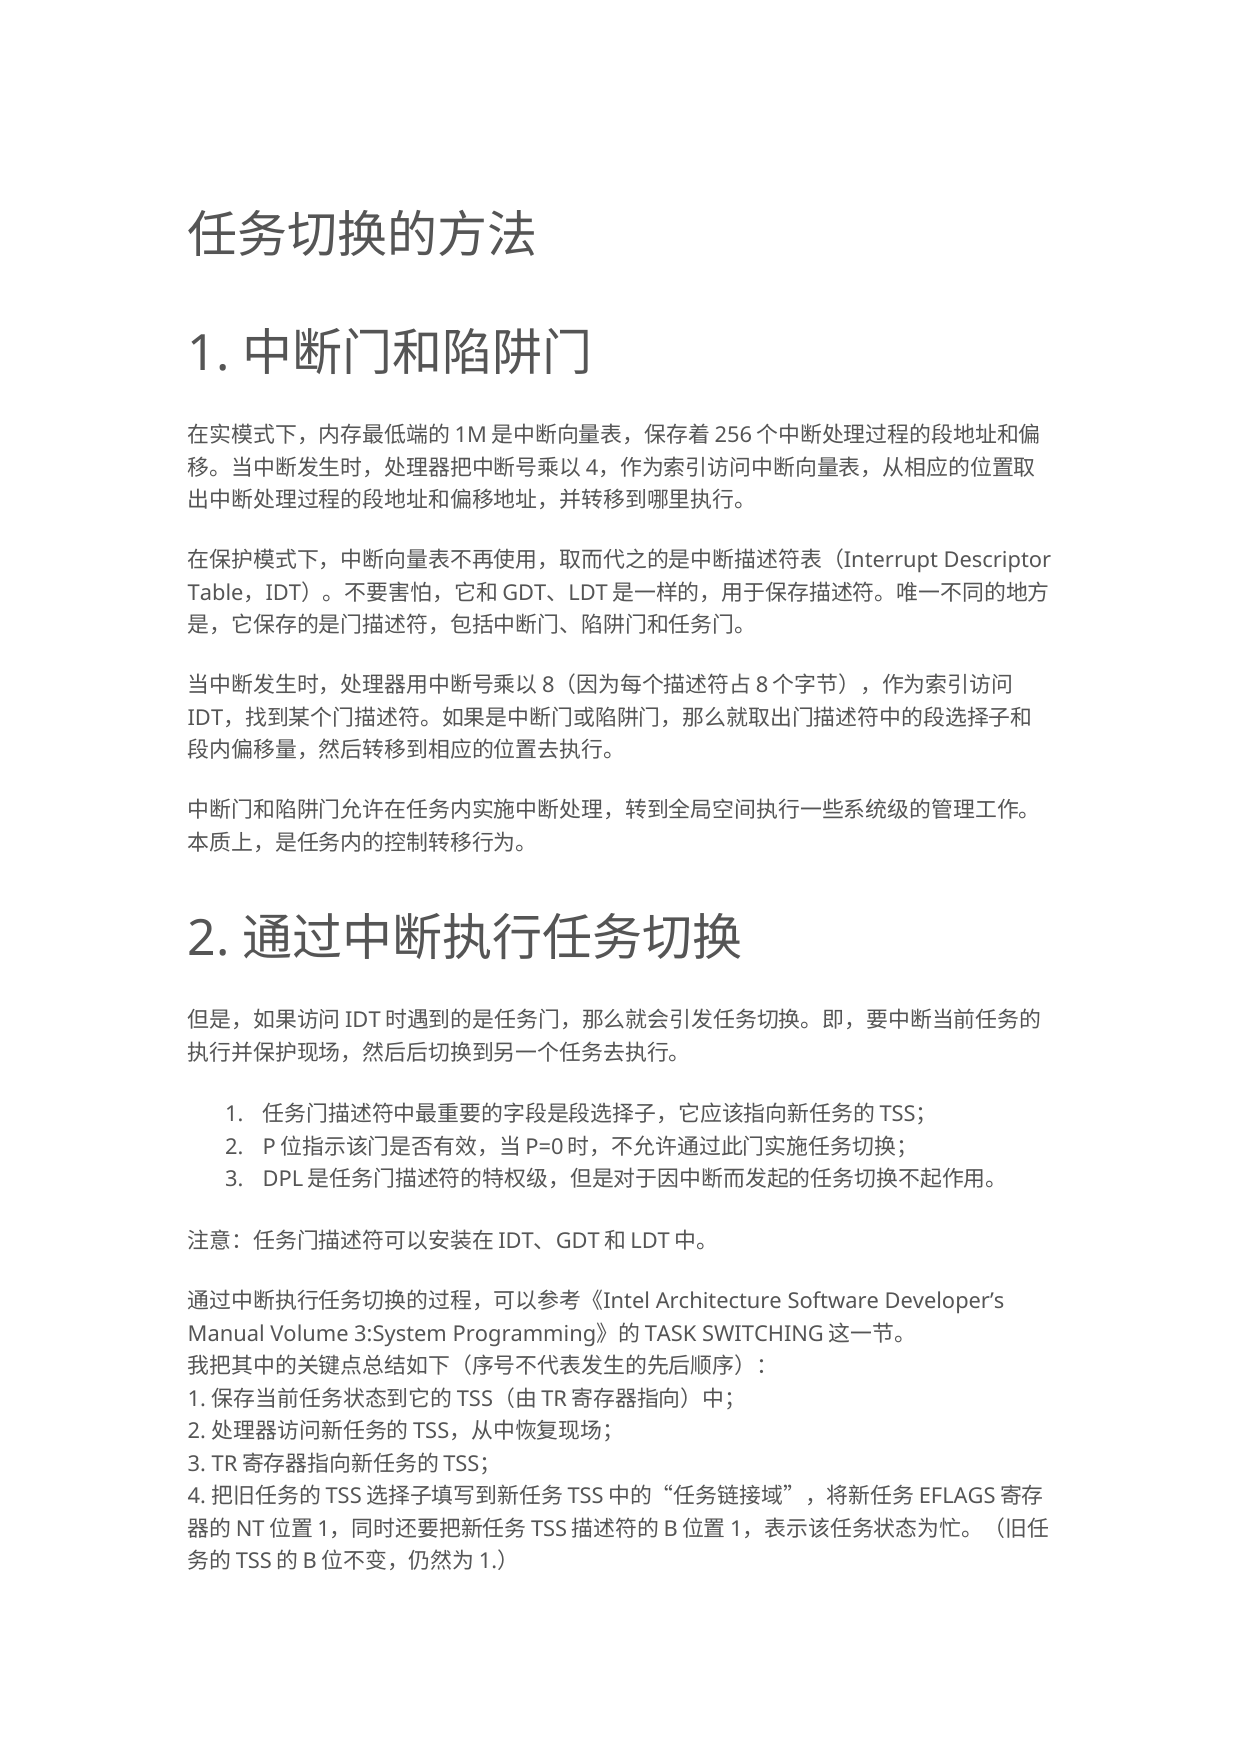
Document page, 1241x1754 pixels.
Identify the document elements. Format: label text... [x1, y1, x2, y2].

text 在保护模式下，中断向量表不再使用，取而代之的是中断描述符表（Interrupt Descriptor Table，IDT）。不要害怕，它和GDT、LDT是一样的，用于保存描述符。唯一不同的地方是，它保存的是门描述符，包括中断门、陷阱门和任务门。 [187, 542, 1053, 639]
list DPL是任务门描述符的特权级，但是对于因中断而发起的任务切换不起作用。 [225, 1161, 1053, 1194]
text 2. 通过中断执行任务切换 [187, 884, 1053, 982]
text 通过中断执行任务切换的过程，可以参考《Intel Architecture Software Developer’s Manual Volume 3:System Programming》的TASK SWITCHING这一节。 我把其中的关键点总结如下（序号不代表发生的先后顺序）： 1. 保存当前任务状态到它的TSS（由TR寄存器指向）中； 2. 处理器访问新任务的TSS，从中恢复现场； 3. TR寄存器指向新任务的TSS； 4. 把旧任务的TSS选择子填写到新任务TSS中的“任务链接域”，将新任务EFLAGS寄存器的NT位置1，同时还要把新任务TSS描述符的B位置1，表示该任务状态为忙。（旧任务的TSS的B位不变，仍然为1.） [187, 1283, 1053, 1575]
list P位指示该门是否有效，当P=0时，不允许通过此门实施任务切换； [225, 1129, 1053, 1161]
text 任务切换的方法 [187, 182, 1053, 279]
text 当中断发生时，处理器用中断号乘以8（因为每个描述符占8个字节），作为索引访问IDT，找到某个门描述符。如果是中断门或陷阱门，那么就取出门描述符中的段选择子和段内偏移量，然后转移到相应的位置去执行。 [187, 667, 1053, 764]
text 在实模式下，内存最低端的1M是中断向量表，保存着256个中断处理过程的段地址和偏移。当中断发生时，处理器把中断号乘以4，作为索引访问中断向量表，从相应的位置取出中断处理过程的段地址和偏移地址，并转移到哪里执行。 [187, 417, 1053, 514]
text 注意：任务门描述符可以安装在IDT、GDT和LDT中。 [187, 1223, 1053, 1255]
text 中断门和陷阱门允许在任务内实施中断处理，转到全局空间执行一些系统级的管理工作。本质上，是任务内的控制转移行为。 [187, 792, 1053, 857]
text 1. 中断门和陷阱门 [187, 299, 1053, 397]
text 但是，如果访问IDT时遇到的是任务门，那么就会引发任务切换。即，要中断当前任务的执行并保护现场，然后后切换到另一个任务去执行。 [187, 1002, 1053, 1067]
list 任务门描述符中最重要的字段是段选择子，它应该指向新任务的TSS； [225, 1096, 1053, 1129]
